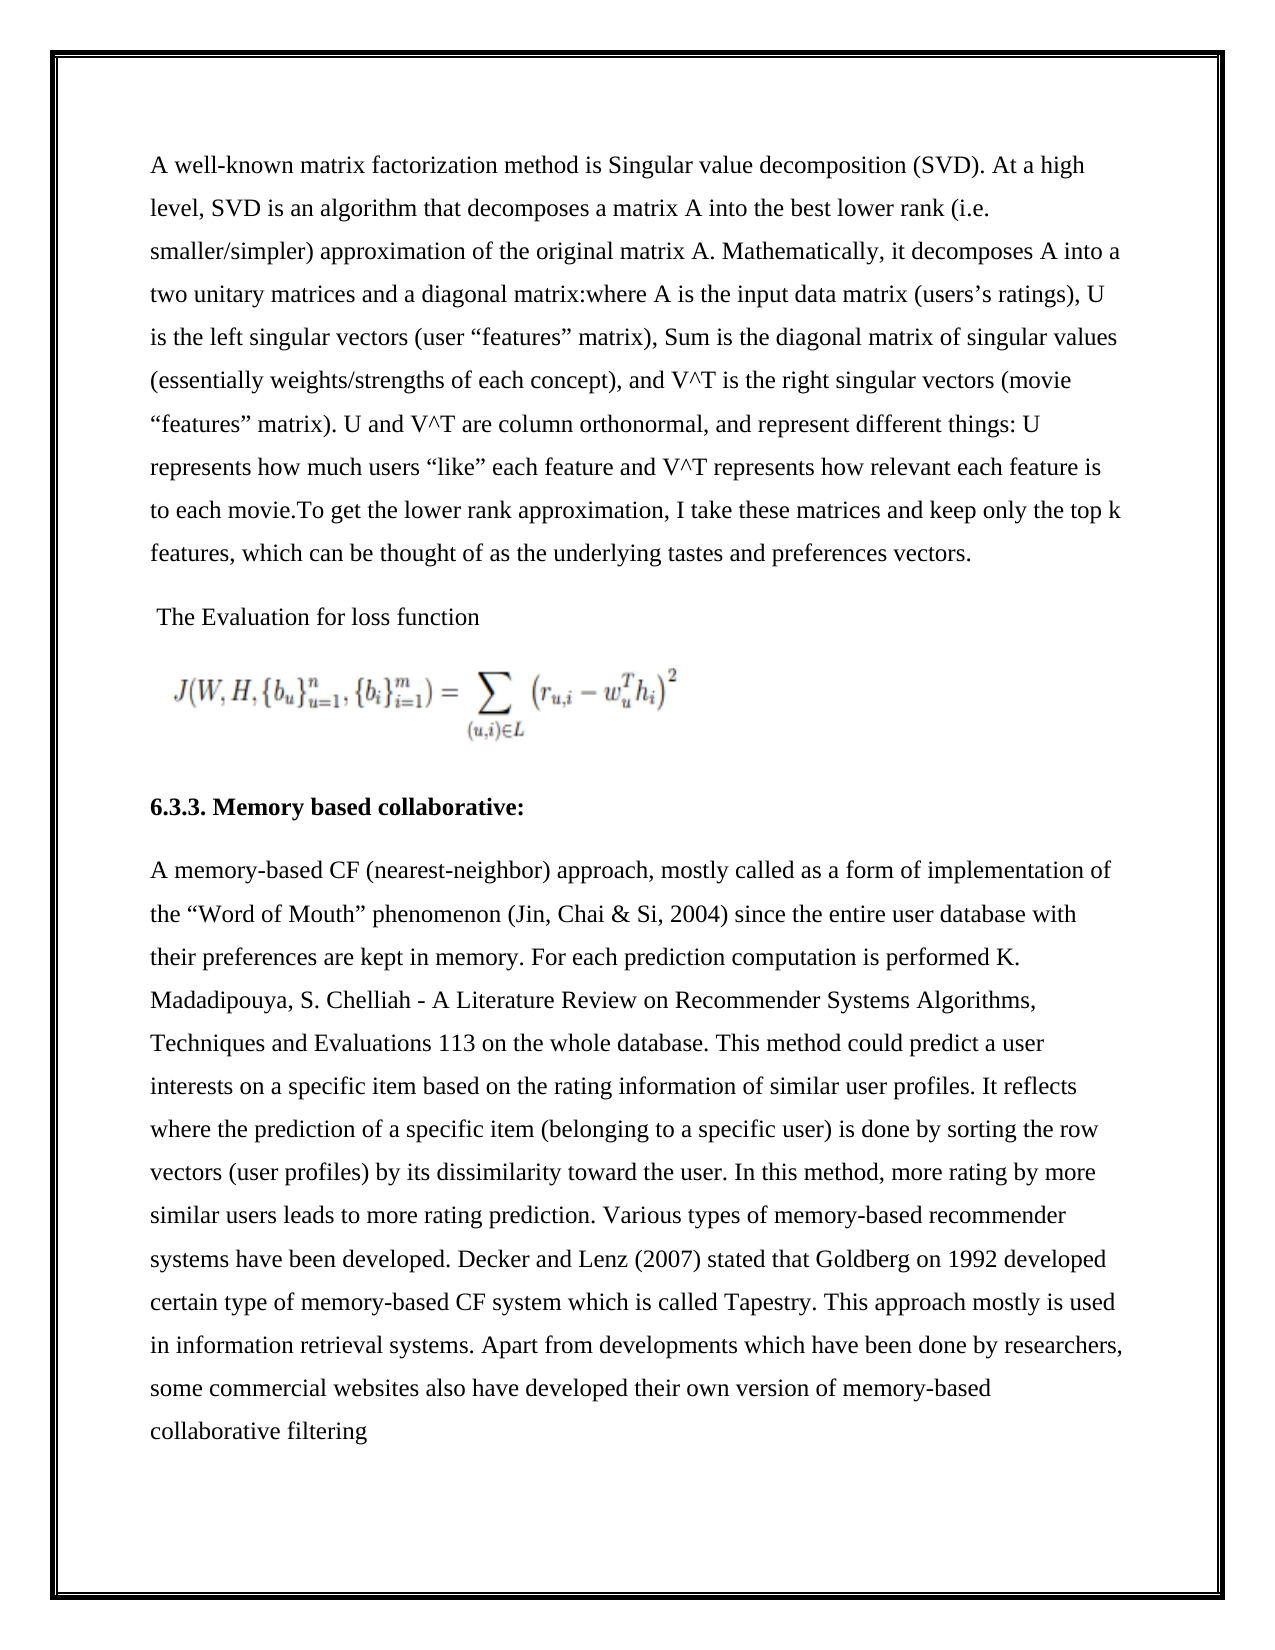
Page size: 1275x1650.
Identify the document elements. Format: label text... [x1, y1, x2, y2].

text A memory-based CF (nearest-neighbor) approach, mostly called as a form of implementation of the “Word of Mouth” phenomenon (Jin, Chai & Si, 2004) since the entire user database with their preferences are kept in memory. For each prediction computation is performed K. Madadipouya, S. Chelliah - A Literature Review on Recommender Systems Algorithms, Techniques and Evaluations 113 on the whole database. This method could predict a user interests on a specific item based on the rating information of similar user profiles. It reflects where the prediction of a specific item (belonging to a specific user) is done by sorting the row vectors (user profiles) by its dissimilarity toward the user. In this method, more rating by more similar users leads to more rating prediction. Various types of memory-based recommender systems have been developed. Decker and Lenz (2007) stated that Goldberg on 1992 developed certain type of memory-based CF system which is called Tapestry. This approach mostly is used in information retrieval systems. Apart from developments which have been done by researchers, some commercial websites also have developed their own version of memory-based collaborative filtering [150, 856, 1125, 1445]
text The Evaluation for loss function [150, 602, 1125, 631]
text 6.3.3. Memory based collaborative: [150, 792, 1125, 820]
picture [150, 666, 706, 757]
text A well-known matrix factorization method is Singular value decomposition (SVD). At a high level, SVD is an algorithm that decomposes a matrix A into the best lower rank (i.e. smaller/simpler) approximation of the original matrix A. Mathematically, it decomposes A into a two unitary matrices and a diagonal matrix:where A is the input data matrix (users’s ratings), U is the left singular vectors (user “features” matrix), Sum is the diagonal matrix of singular values (essentially weights/strengths of each concept), and V^T is the right singular vectors (movie “features” matrix). U and V^T are column orthonormal, and represent different things: U represents how much users “like” each feature and V^T represents how relevant each feature is to each movie.To get the lower rank approximation, I take these matrices and keep only the top k features, which can be thought of as the underlying tastes and preferences vectors. [150, 150, 1125, 567]
